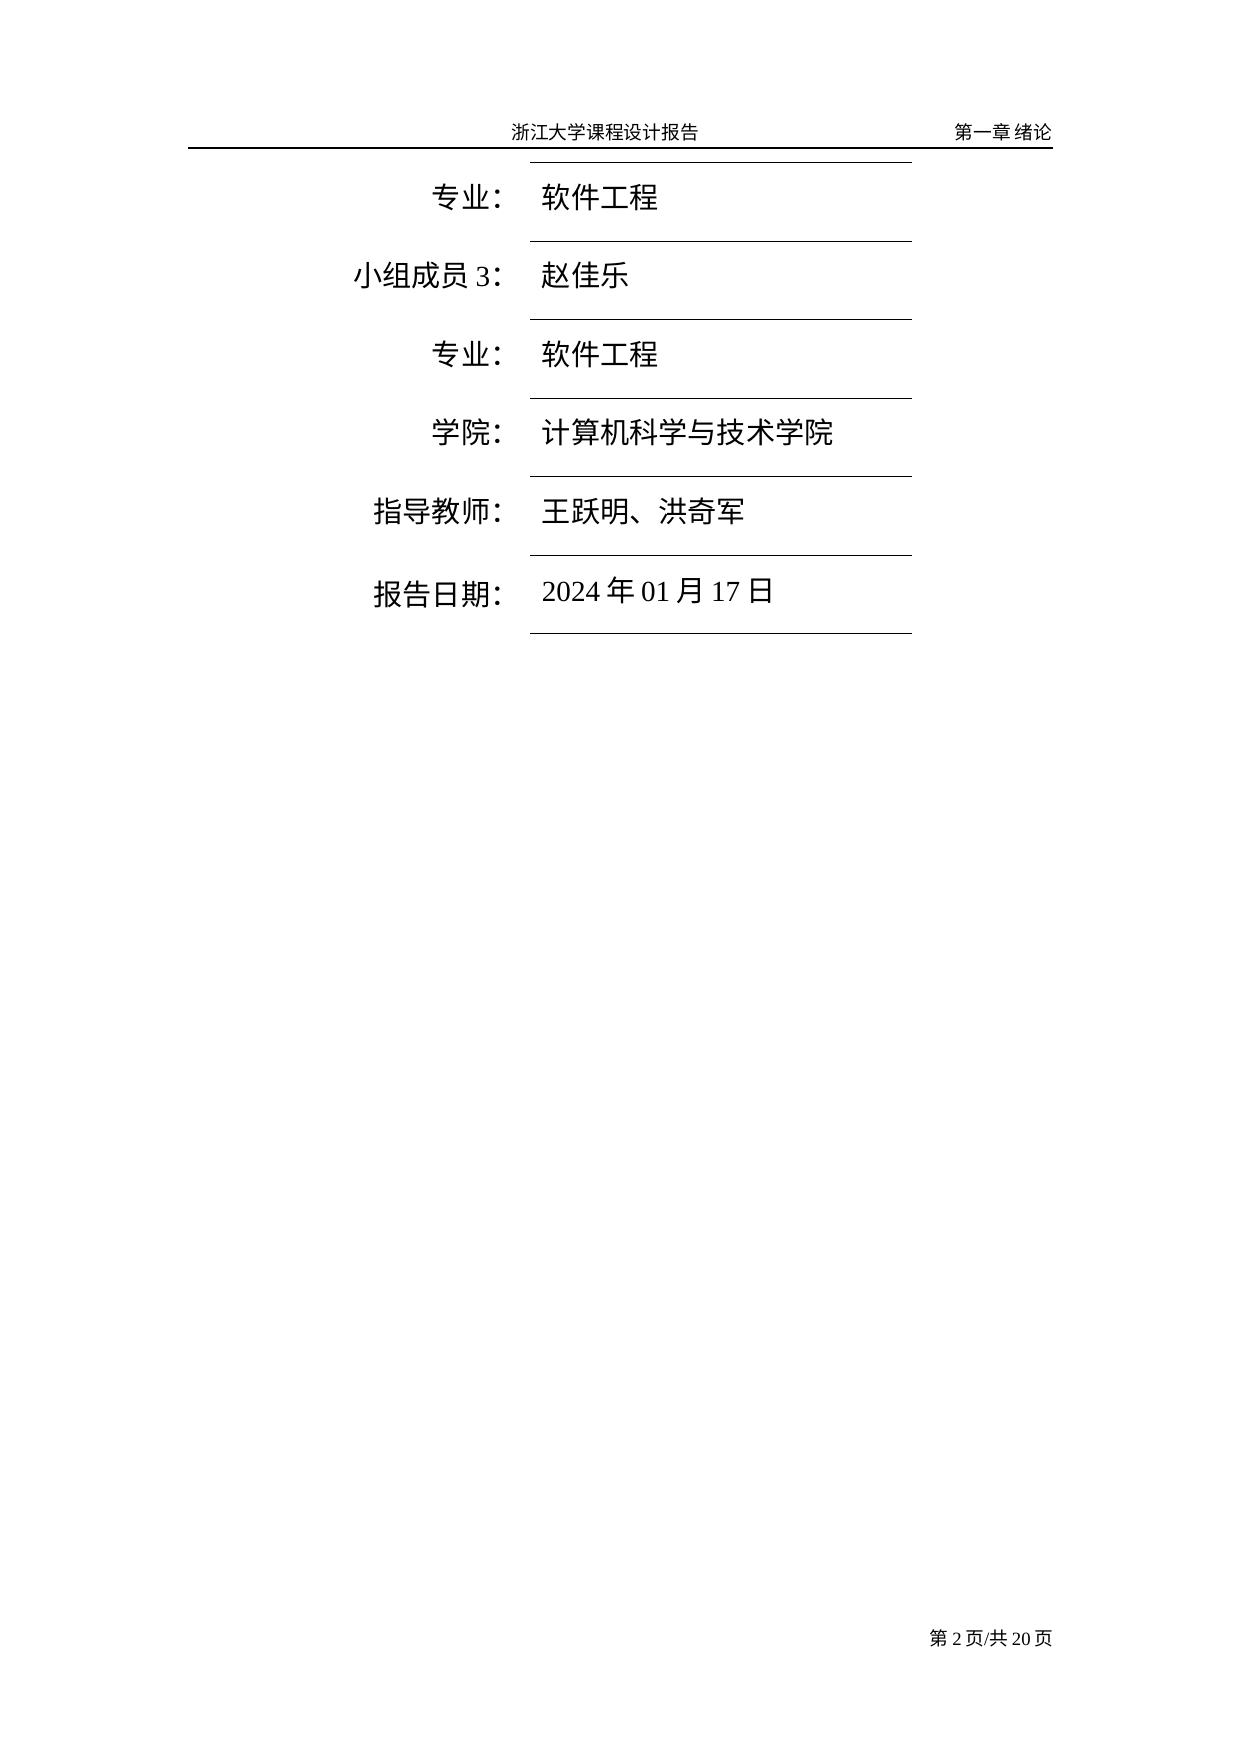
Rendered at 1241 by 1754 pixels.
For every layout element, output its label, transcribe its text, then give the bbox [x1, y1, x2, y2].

table_cell 专业： [176, 319, 530, 398]
table_cell 报告日期： [176, 555, 530, 633]
table_cell 专业： [176, 162, 530, 241]
table_cell 王跃明、洪奇军 [530, 477, 912, 555]
table_cell 软件工程 [530, 163, 912, 241]
table_cell 2024年01月17日 [530, 556, 912, 633]
table_cell 赵佳乐 [530, 242, 912, 319]
table_cell 指导教师： [176, 476, 530, 555]
table_cell 小组成员3： [176, 241, 530, 319]
table_cell 计算机科学与技术学院 [530, 399, 912, 476]
table_cell 软件工程 [530, 320, 912, 398]
table_cell 学院： [176, 398, 530, 476]
